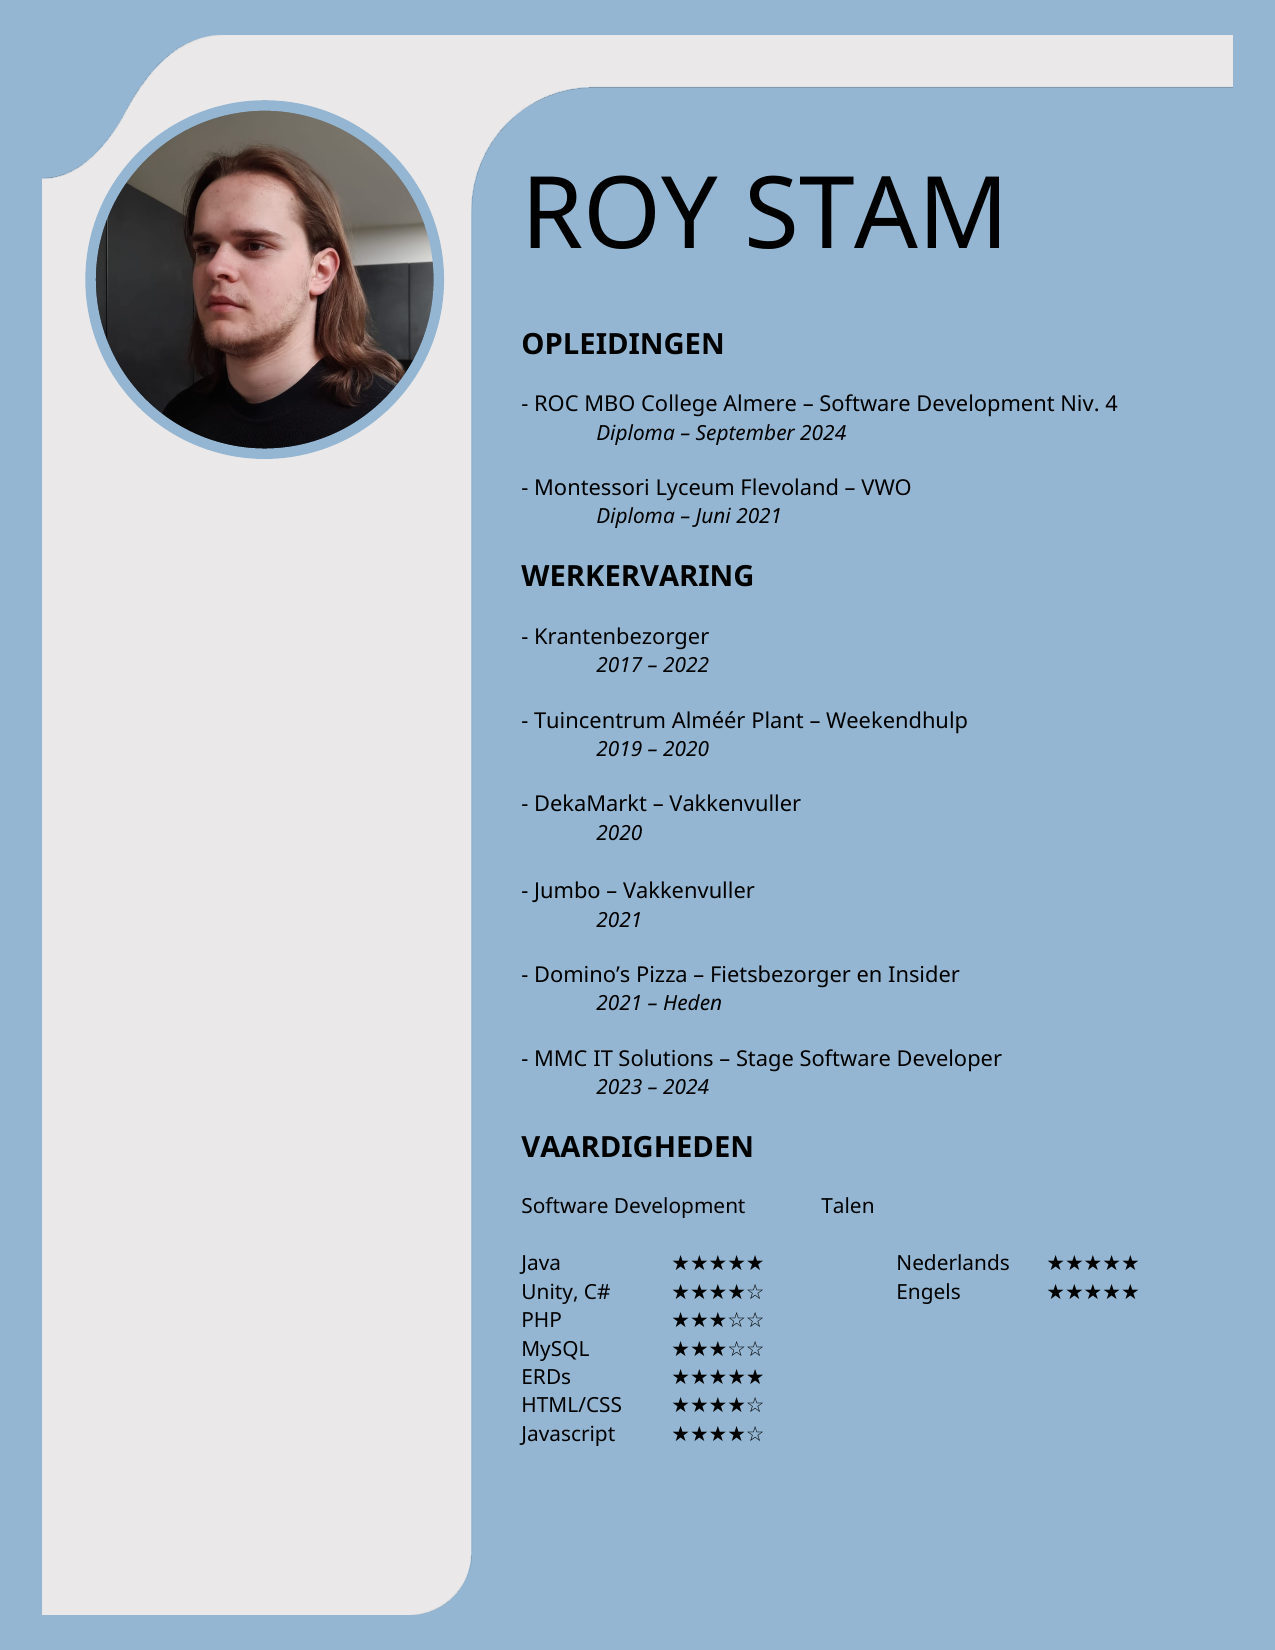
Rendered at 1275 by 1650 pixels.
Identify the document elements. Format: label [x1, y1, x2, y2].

picture [42, 35, 1233, 1615]
table_header [75, 101, 450, 560]
table_header [450, 101, 525, 560]
